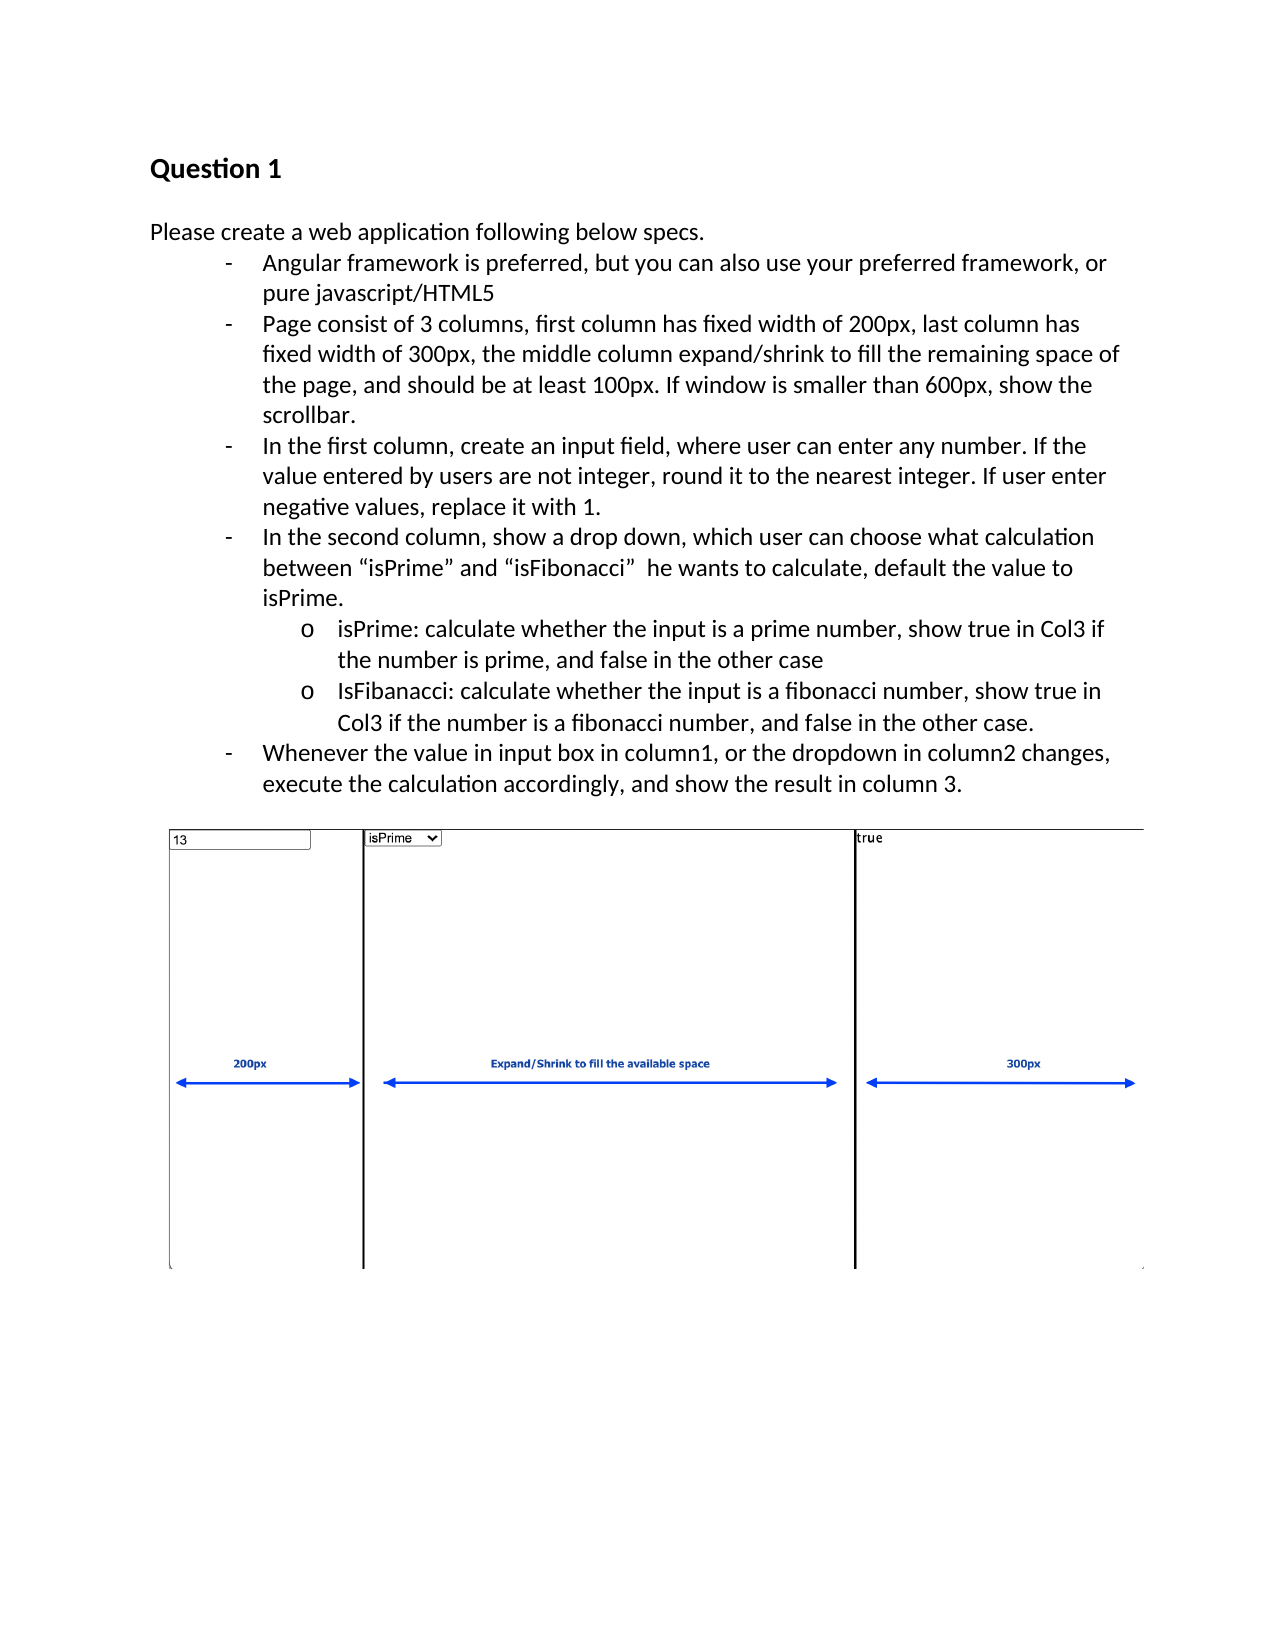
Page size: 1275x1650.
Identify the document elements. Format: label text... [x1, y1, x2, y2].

list Angular framework is preferred, but you can also use your preferred framework, or pure javascript/HTML5 [225, 247, 1125, 308]
list In the first column, create an input field, where user can enter any number. If the value entered by users are not integer, round it to the nearest integer. If user enter negative values, replace it with 1. [225, 430, 1125, 521]
list Whenever the value in input box in column1, or the dropdown in column2 changes, execute the calculation accordingly, and show the result in column 3. [225, 737, 1125, 798]
list Page consist of 3 columns, first column has fixed width of 200px, last column has fixed width of 300px, the middle column expand/shrink to fill the remaining space of the page, and should be at least 100px. If window is smaller than 600px, show the scrollbar. [225, 308, 1125, 430]
text Please create a web application following below specs. [150, 216, 1125, 247]
list In the second column, show a drop down, which user can choose what calculation between “isPrime” and “isFibonacci” he wants to calculate, default the value to isPrime. [225, 521, 1125, 613]
list IsFibanacci: calculate whether the input is a fibonacci number, show true in Col3 if the number is a fibonacci number, and false in the other case. [300, 675, 1125, 737]
list isPrime: calculate whether the input is a prime number, show true in Col3 if the number is prime, and false in the other case [300, 613, 1125, 675]
text Question 1 [150, 150, 1125, 186]
